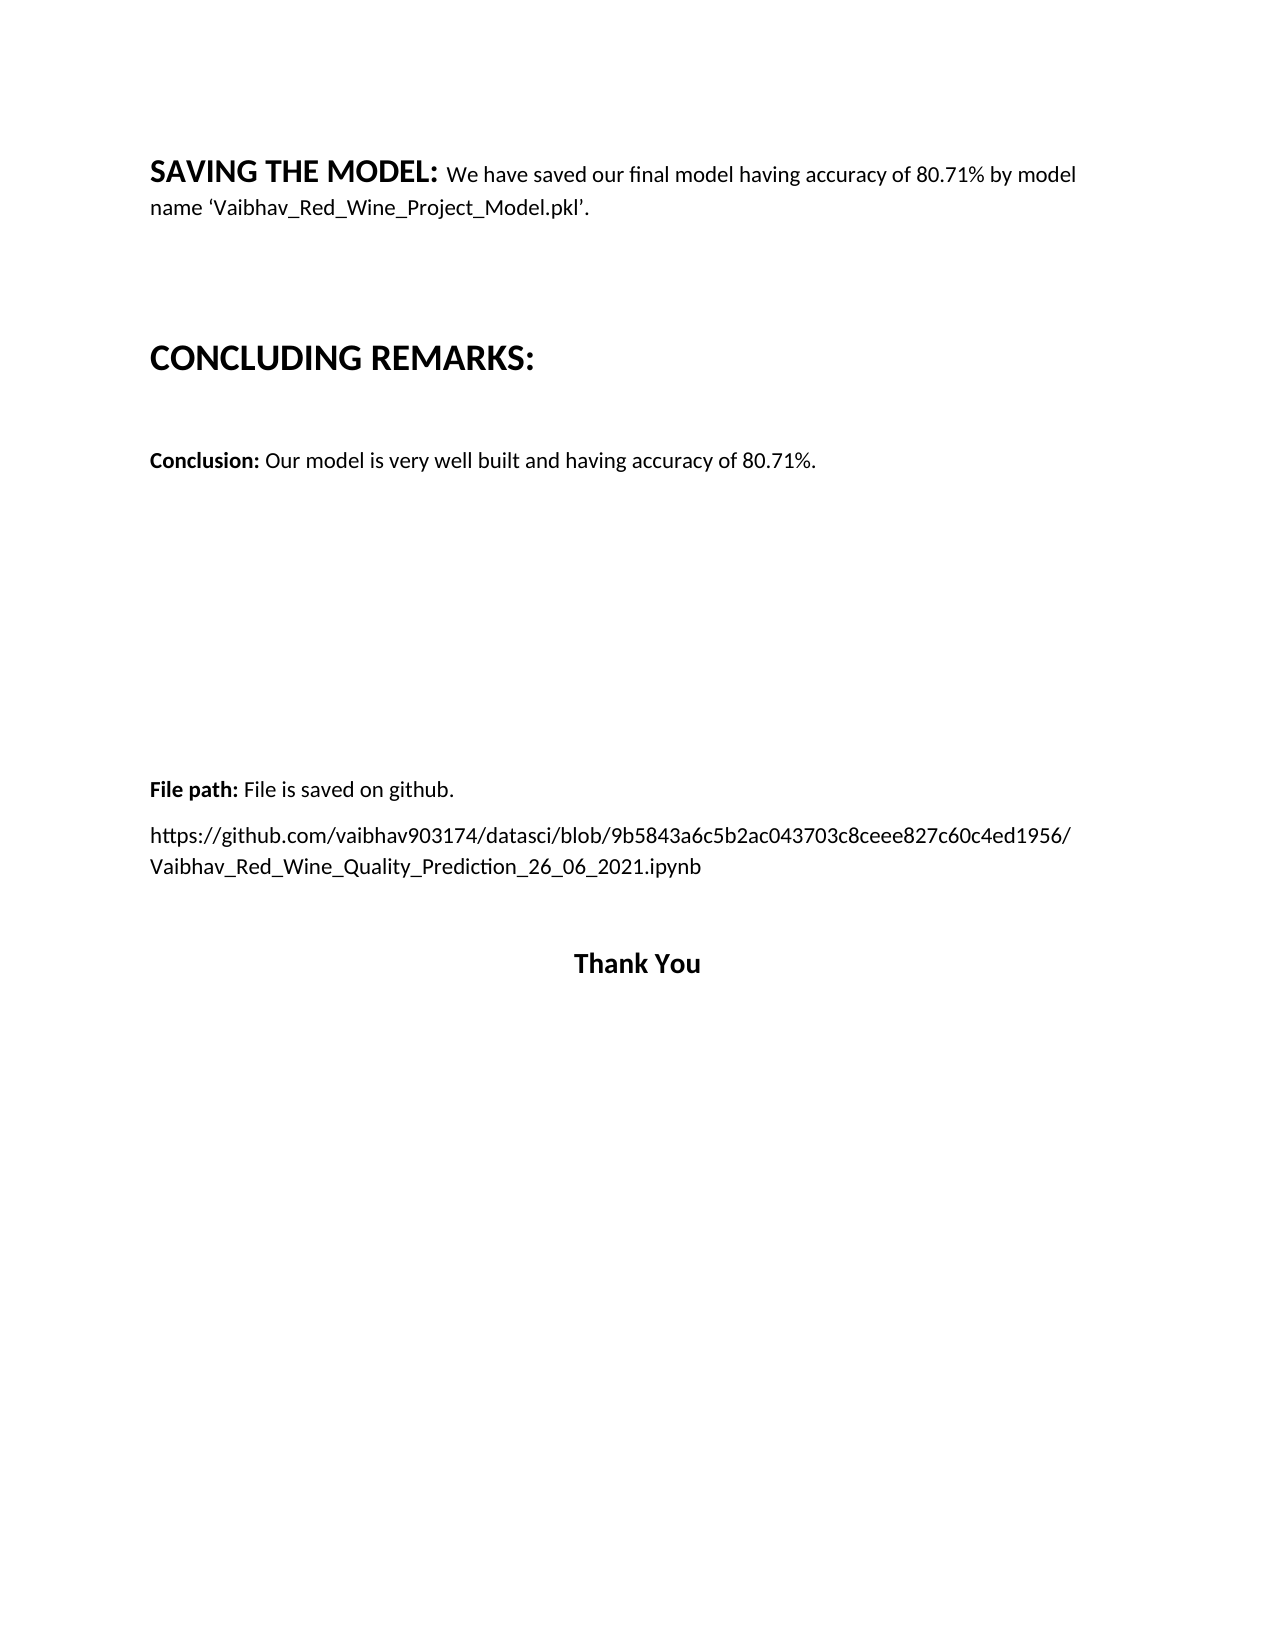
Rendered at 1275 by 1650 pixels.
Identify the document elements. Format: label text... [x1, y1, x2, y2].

text https://github.com/vaibhav903174/datasci/blob/9b5843a6c5b2ac043703c8ceee827c60c4ed1956/Vaibhav_Red_Wine_Quality_Prediction_26_06_2021.ipynb [150, 822, 1125, 880]
text Thank You [150, 946, 1125, 981]
text SAVING THE MODEL: We have saved our final model having accuracy of 80.71% by model name ‘Vaibhav_Red_Wine_Project_Model.pkl’. [150, 150, 1125, 221]
text CONCLUDING REMARKS: [150, 333, 1125, 379]
text Conclusion: Our model is very well built and having accuracy of 80.71%. [150, 447, 1125, 474]
text File path: File is saved on github. [150, 775, 1125, 803]
